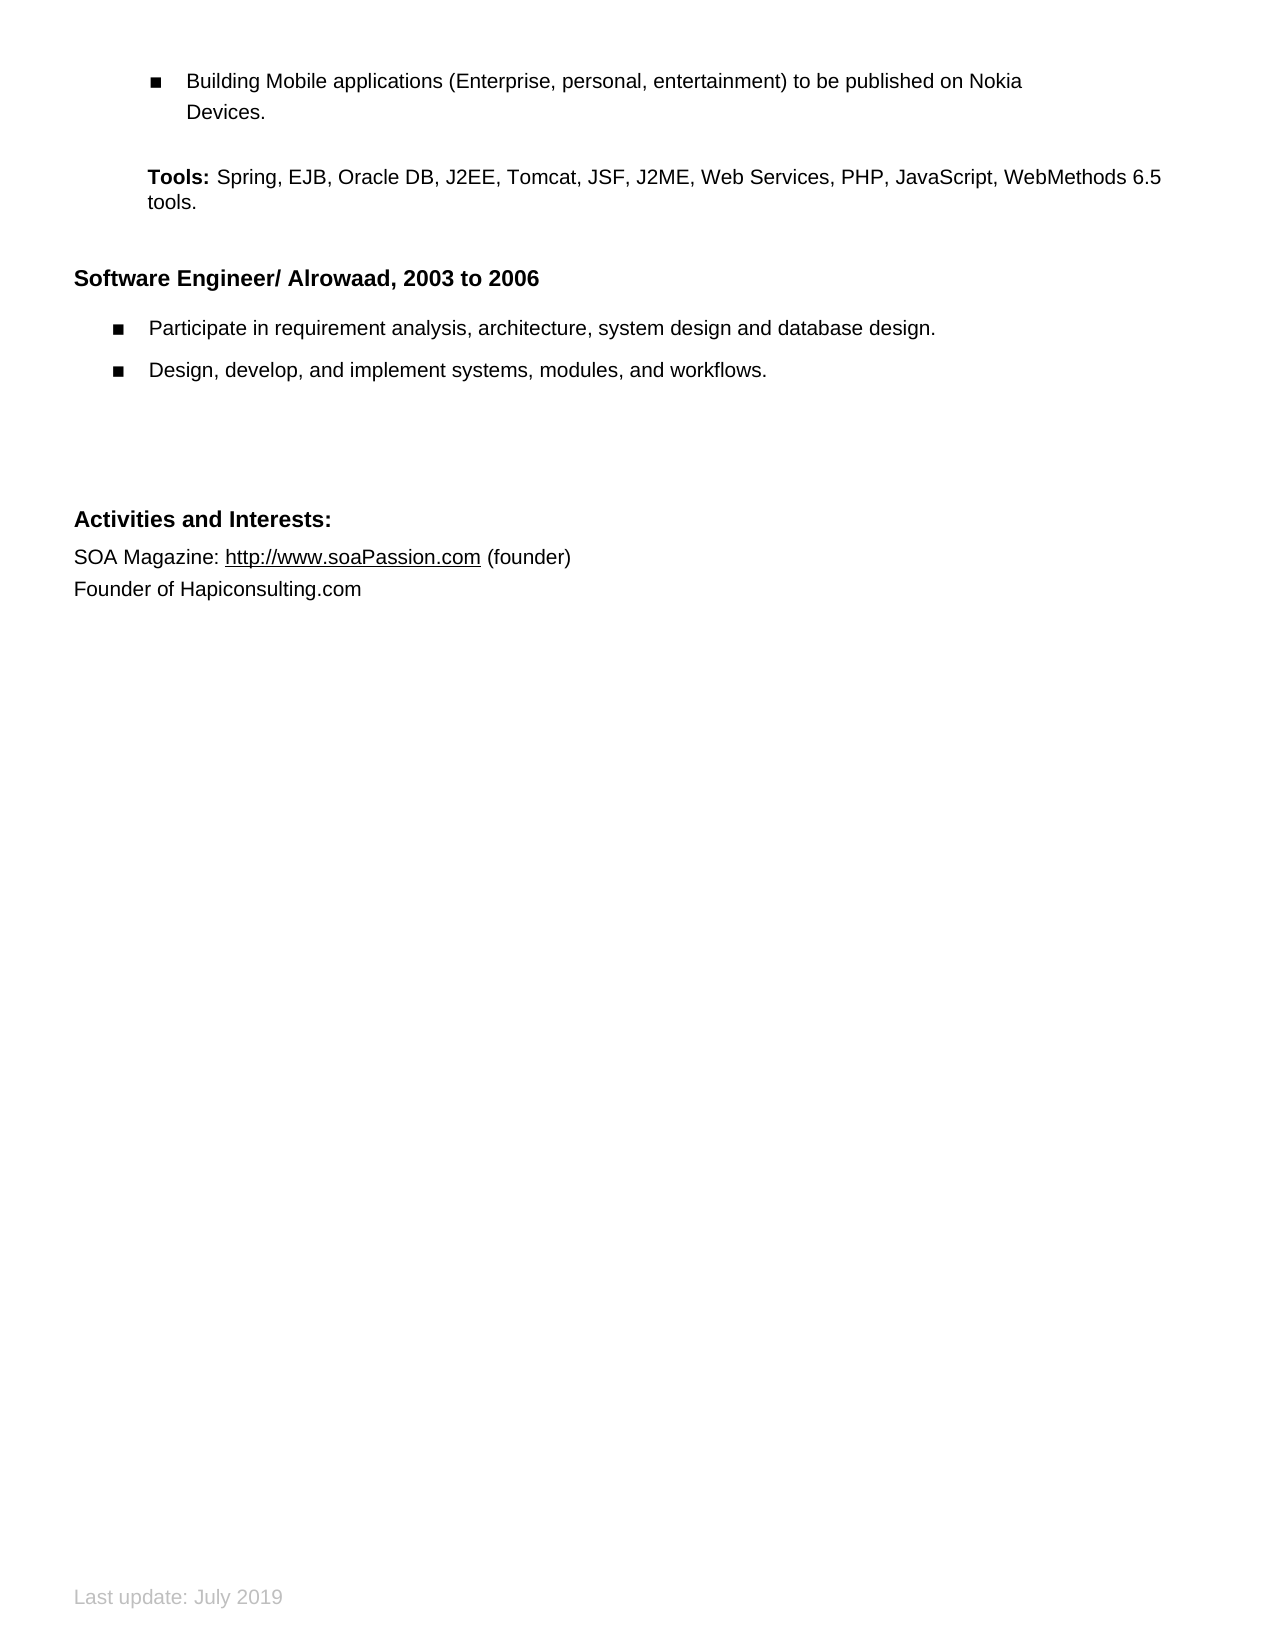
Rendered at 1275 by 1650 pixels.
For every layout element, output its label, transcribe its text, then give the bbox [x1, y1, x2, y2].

text Software Engineer/ Alrowaad, 2003 to 2006 [73, 265, 1177, 292]
list Building Mobile applications (Enterprise, personal, entertainment) to be published on Nokia Devices. [148, 57, 1092, 124]
text Activities and Interests: [73, 506, 1177, 532]
list Design, develop, and implement systems, modules, and workflows. [111, 347, 1092, 389]
text Founder of Hapiconsulting.com [73, 577, 1092, 601]
list Participate in requirement analysis, architecture, system design and database design. [111, 304, 1092, 347]
text SOA Magazine: http://www.soaPassion.com (founder) [73, 545, 1092, 569]
text Tools: Spring, EJB, Oracle DB, J2EE, Tomcat, JSF, J2ME, Web Services, PHP, JavaScript, WebMethods 6.5 tools. [147, 132, 1177, 214]
